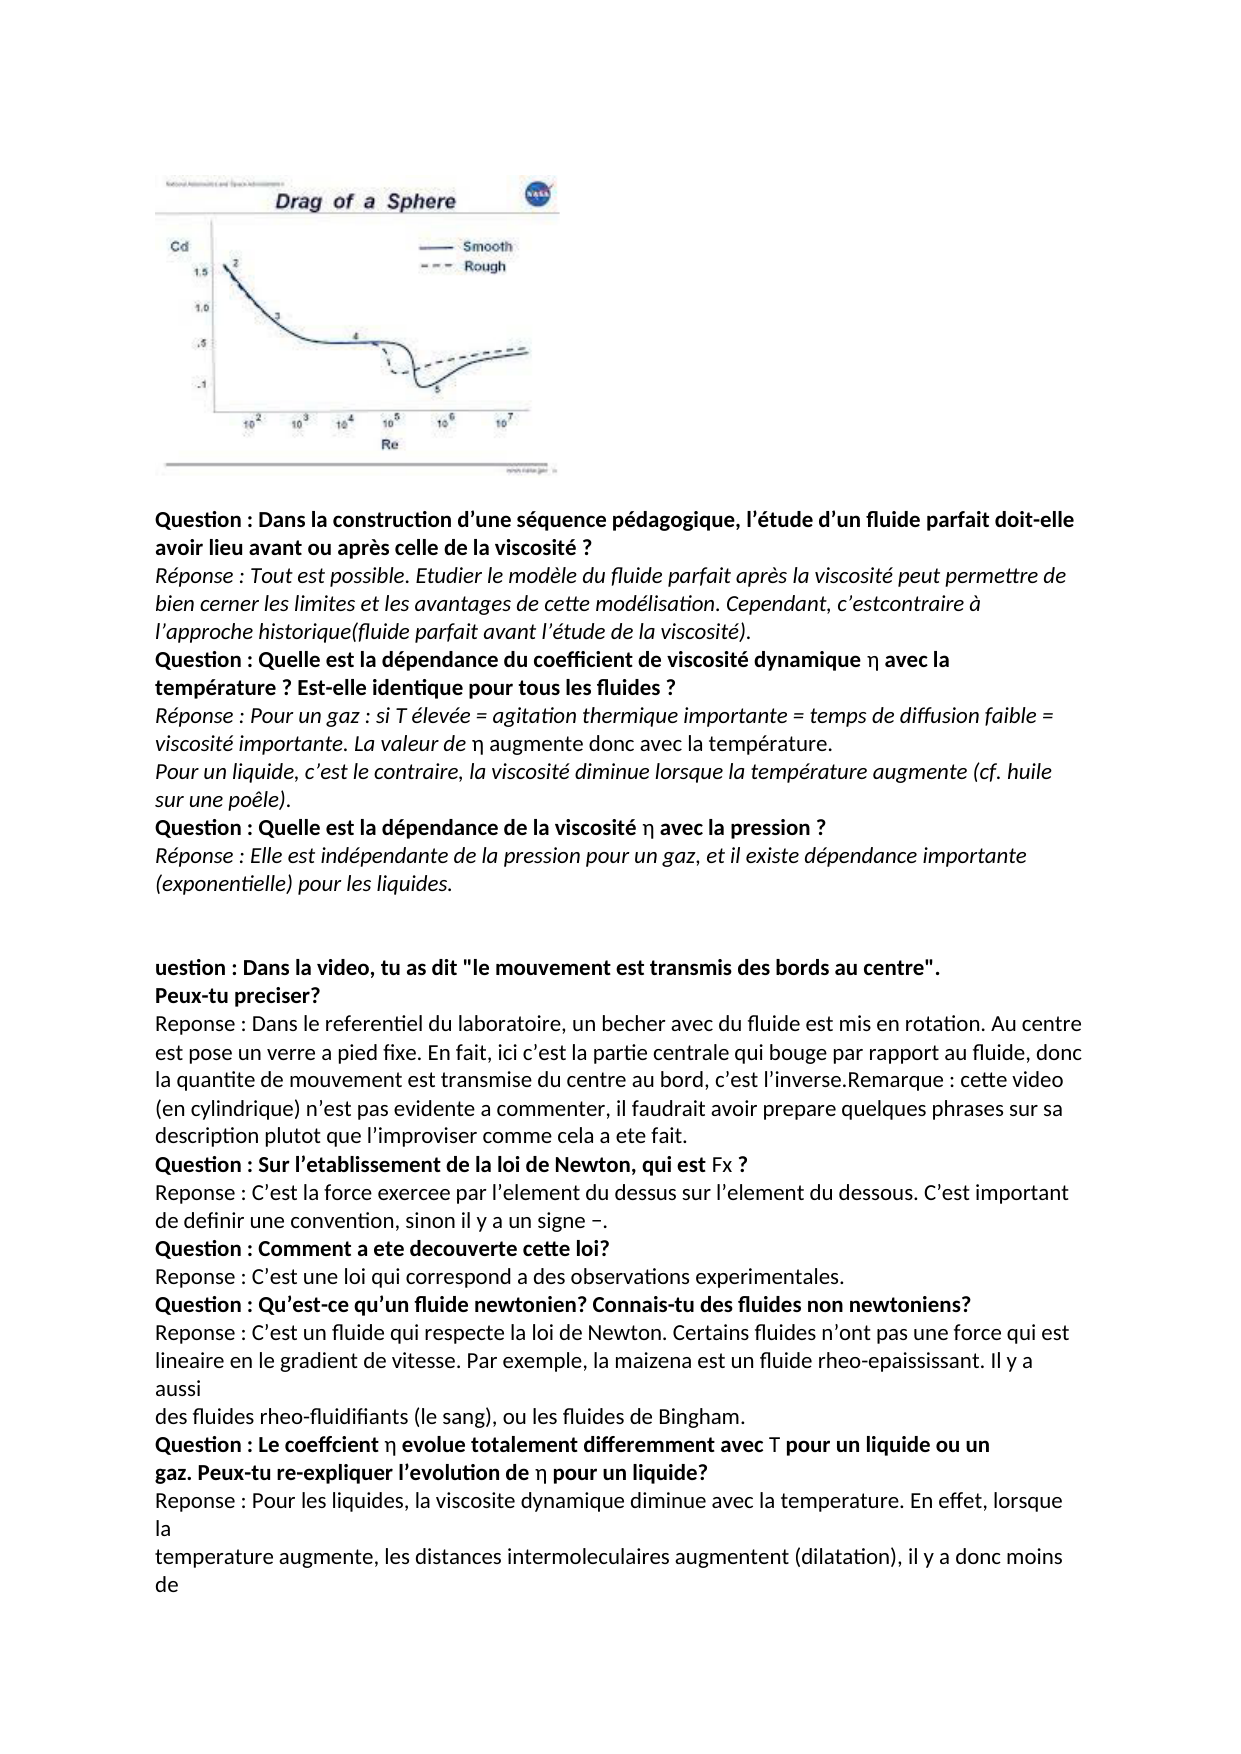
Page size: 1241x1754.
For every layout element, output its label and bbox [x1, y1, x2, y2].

table_cell [148, 148, 1093, 1598]
